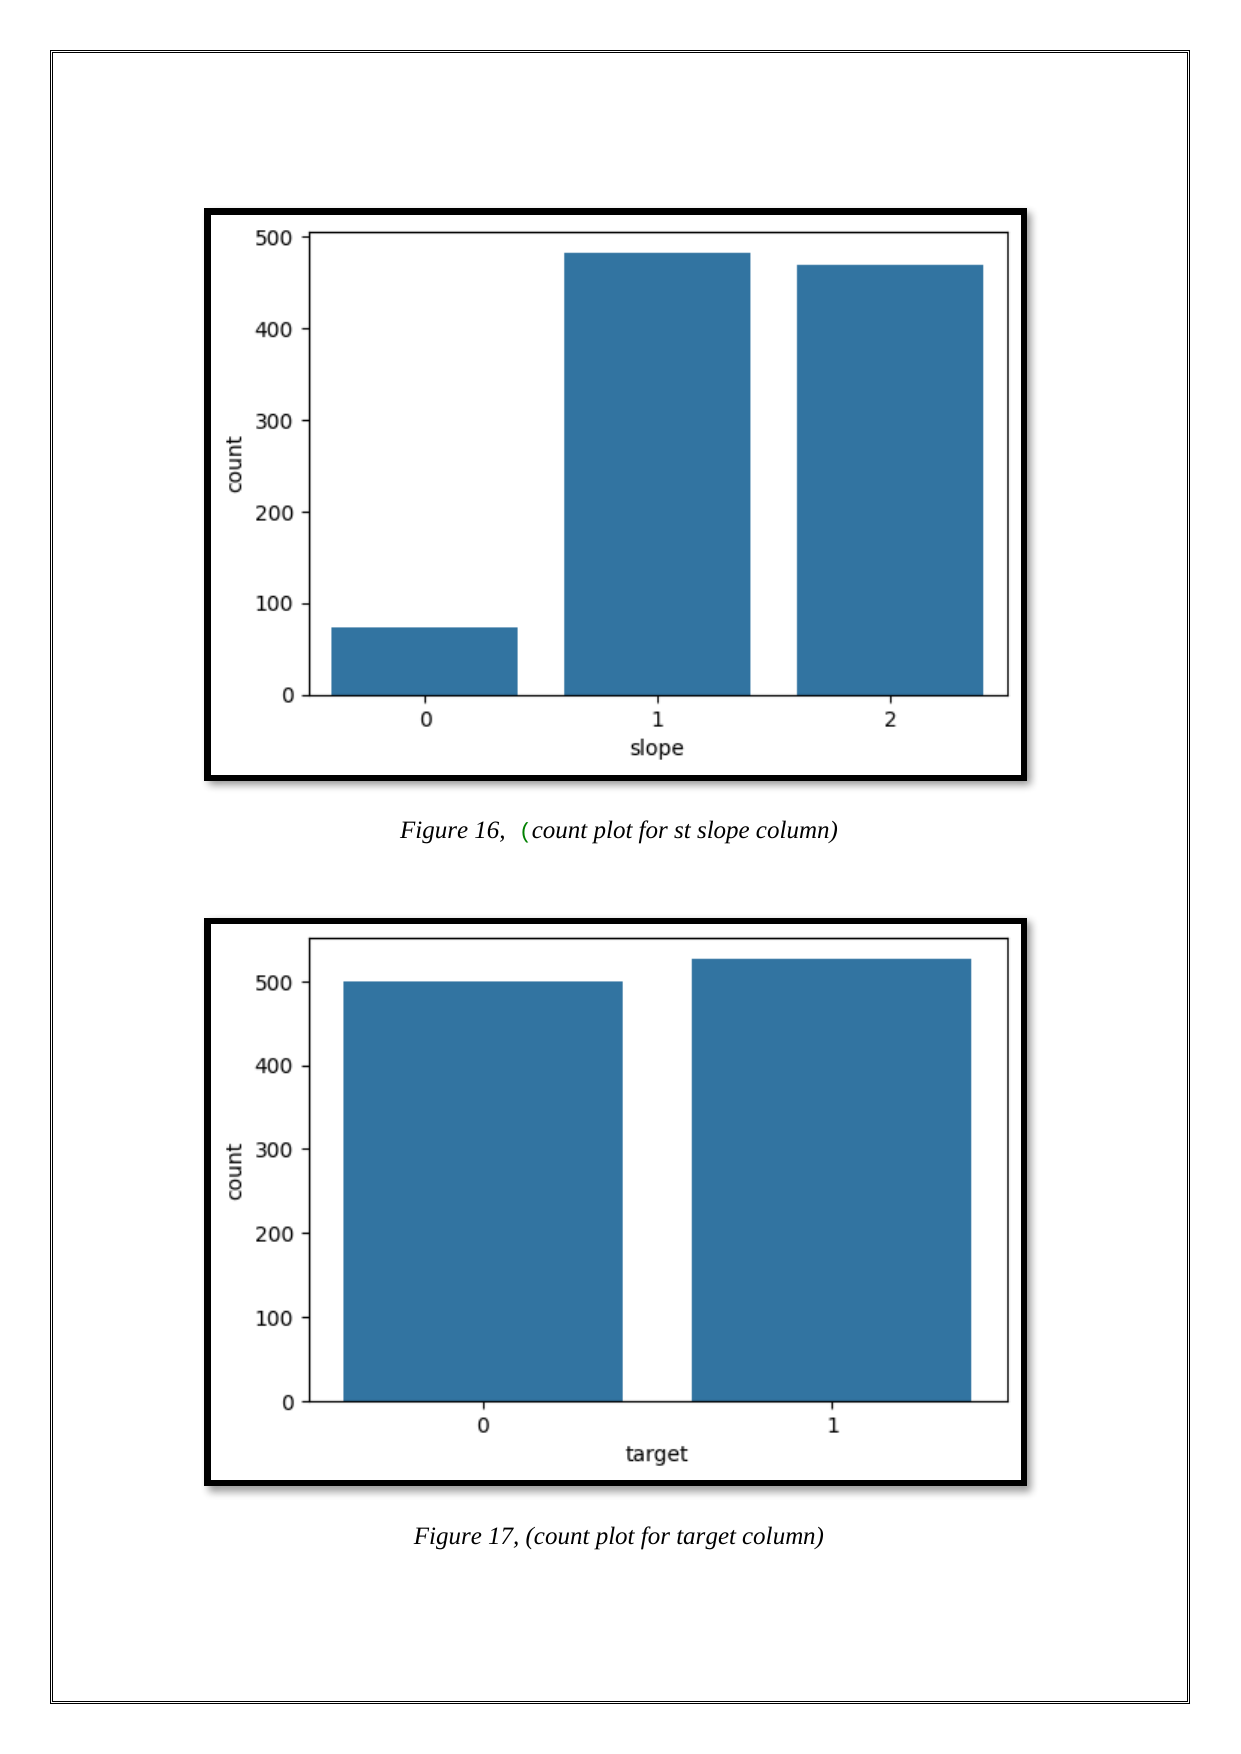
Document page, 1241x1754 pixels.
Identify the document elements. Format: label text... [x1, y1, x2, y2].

picture [211, 215, 1021, 775]
text Figure 17, (count plot for target column) [59, 1521, 1181, 1550]
picture [211, 924, 1021, 1480]
text Figure 16, (count plot for st slope column) [59, 815, 1181, 845]
